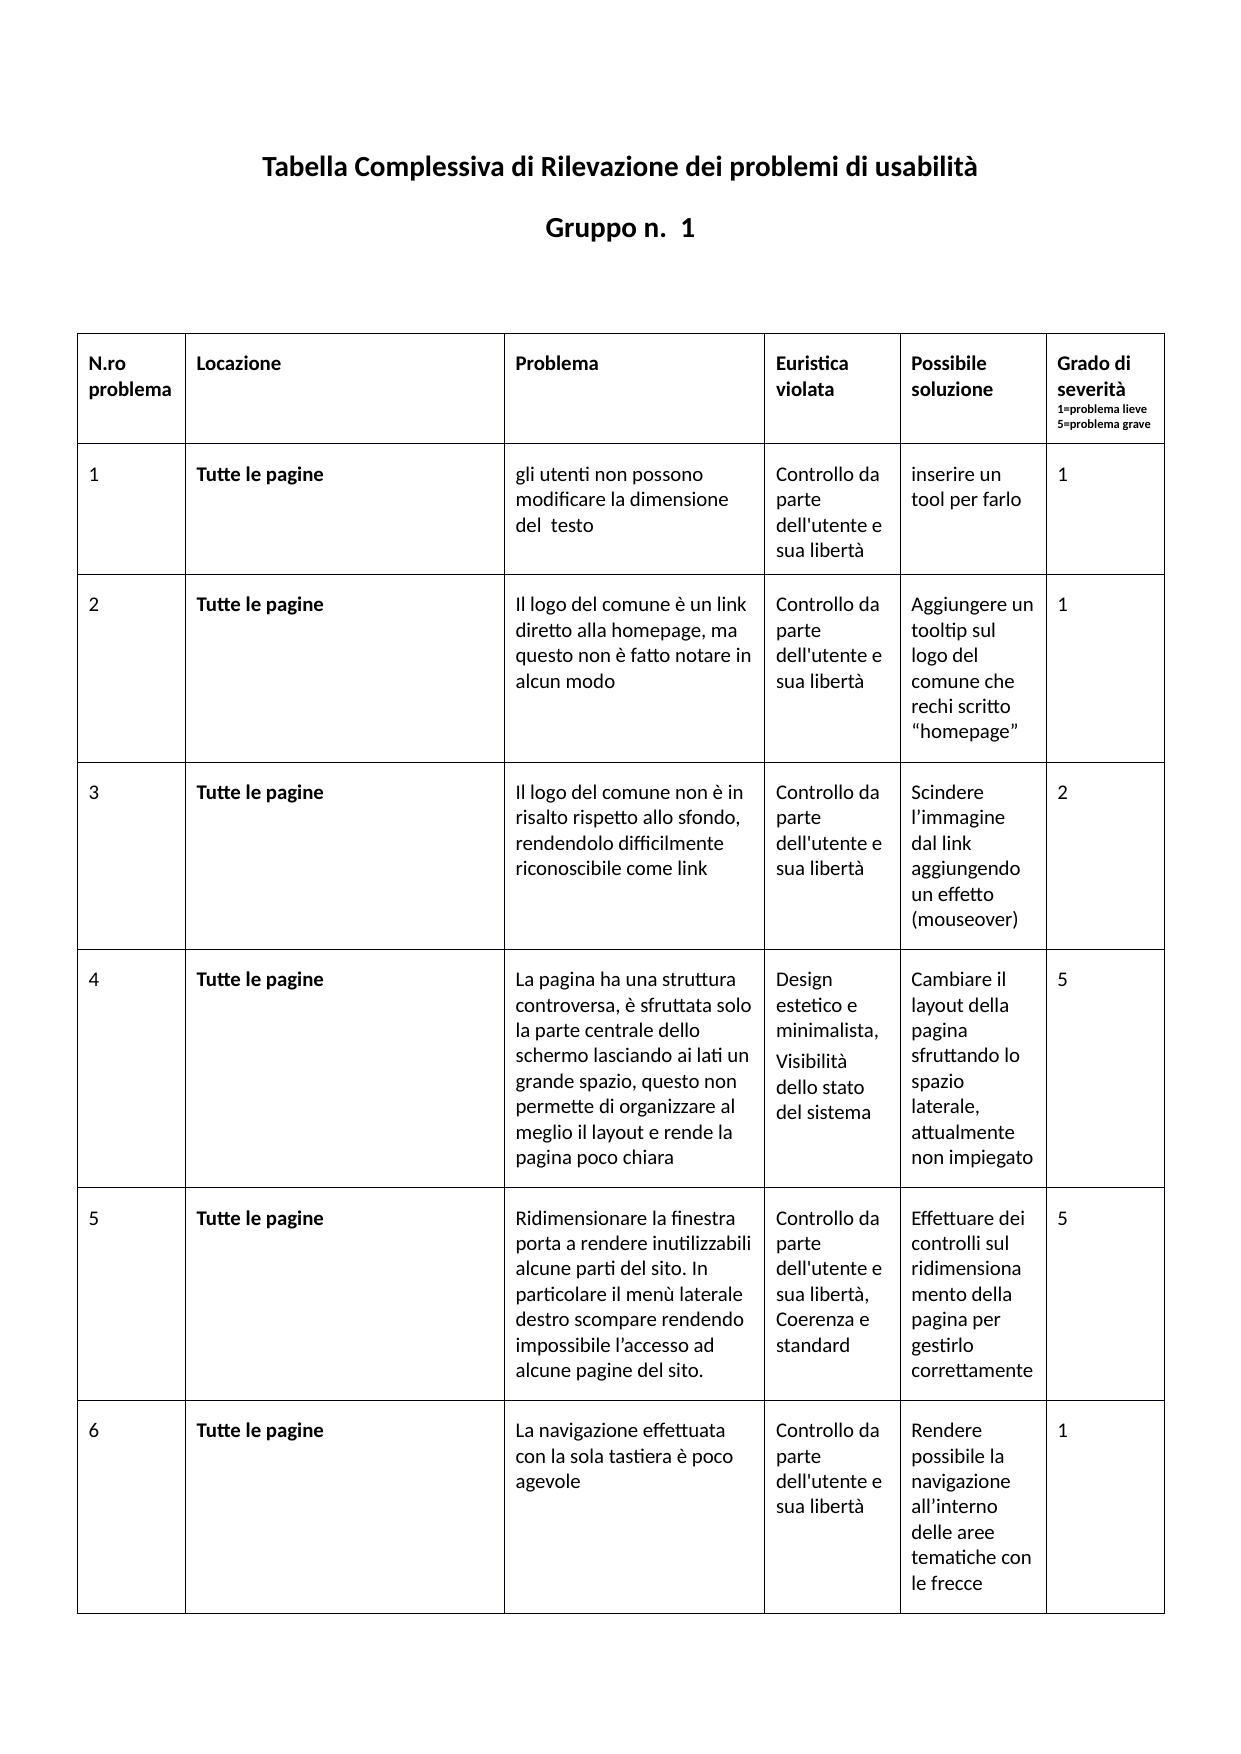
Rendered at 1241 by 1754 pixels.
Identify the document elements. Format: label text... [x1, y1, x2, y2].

table_cell 5 [1047, 950, 1164, 1187]
table_cell Ridimensionare la finestra porta a rendere inutilizzabili alcune parti del sito. In particolare il menù laterale destro scompare rendendo impossibile l’accesso ad alcune pagine del sito. [505, 1188, 764, 1400]
table_cell Controllo da parte dell'utente e sua libertà, Coerenza e standard [765, 1188, 900, 1400]
table_cell 2 [78, 575, 185, 761]
table_cell La pagina ha una struttura controversa, è sfruttata solo la parte centrale dello schermo lasciando ai lati un grande spazio, questo non permette di organizzare al meglio il layout e rende la pagina poco chiara [505, 950, 764, 1187]
table_cell 6 [78, 1401, 185, 1613]
table_cell Scindere l’immagine dal link aggiungendo un effetto (mouseover) [901, 763, 1046, 949]
table_cell La navigazione effettuata con la sola tastiera è poco agevole [505, 1401, 764, 1613]
table_header Locazione [186, 334, 504, 443]
table_cell Tutte le pagine [186, 575, 504, 761]
table_header N.ro problema [78, 334, 185, 443]
table_header Grado di severità 1=problema lieve 5=problema grave [1047, 334, 1164, 443]
table_cell Controllo da parte dell'utente e sua libertà [765, 575, 900, 761]
table_cell Il logo del comune non è in risalto rispetto allo sfondo, rendendolo difficilmente riconoscibile come link [505, 763, 764, 949]
table_cell 1 [1047, 575, 1164, 761]
table_cell gli utenti non possono modificare la dimensione del testo [505, 444, 764, 574]
table_cell Tutte le pagine [186, 444, 504, 574]
table_cell Tutte le pagine [186, 950, 504, 1187]
text Gruppo n. 1 [118, 209, 1122, 245]
table_cell Rendere possibile la navigazione all’interno delle aree tematiche con le frecce [901, 1401, 1046, 1613]
table_cell 1 [1047, 444, 1164, 574]
table_header Problema [505, 334, 764, 443]
table_cell Controllo da parte dell'utente e sua libertà [765, 444, 900, 574]
table_header Euristica violata [765, 334, 900, 443]
table_cell Tutte le pagine [186, 1401, 504, 1613]
table_cell inserire un tool per farlo [901, 444, 1046, 574]
text Tabella Complessiva di Rilevazione dei problemi di usabilità [118, 148, 1122, 183]
table_cell Il logo del comune è un link diretto alla homepage, ma questo non è fatto notare in alcun modo [505, 575, 764, 761]
table_cell Tutte le pagine [186, 763, 504, 949]
table_cell 4 [78, 950, 185, 1187]
table_cell 2 [1047, 763, 1164, 949]
table_header Possibile soluzione [901, 334, 1046, 443]
table_cell Cambiare il layout della pagina sfruttando lo spazio laterale, attualmente non impiegato [901, 950, 1046, 1187]
table_cell 3 [78, 763, 185, 949]
table_cell Tutte le pagine [186, 1188, 504, 1400]
table_cell 1 [1047, 1401, 1164, 1613]
table_cell Design estetico e minimalista, Visibilità dello stato del sistema [765, 950, 900, 1187]
table_cell Aggiungere un tooltip sul logo del comune che rechi scritto “homepage” [901, 575, 1046, 761]
table_cell Controllo da parte dell'utente e sua libertà [765, 763, 900, 949]
table_cell Effettuare dei controlli sul ridimensionamento della pagina per gestirlo correttamente [901, 1188, 1046, 1400]
table_cell 5 [1047, 1188, 1164, 1400]
table_cell 1 [78, 444, 185, 574]
table_cell 5 [78, 1188, 185, 1400]
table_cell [765, 1401, 900, 1613]
